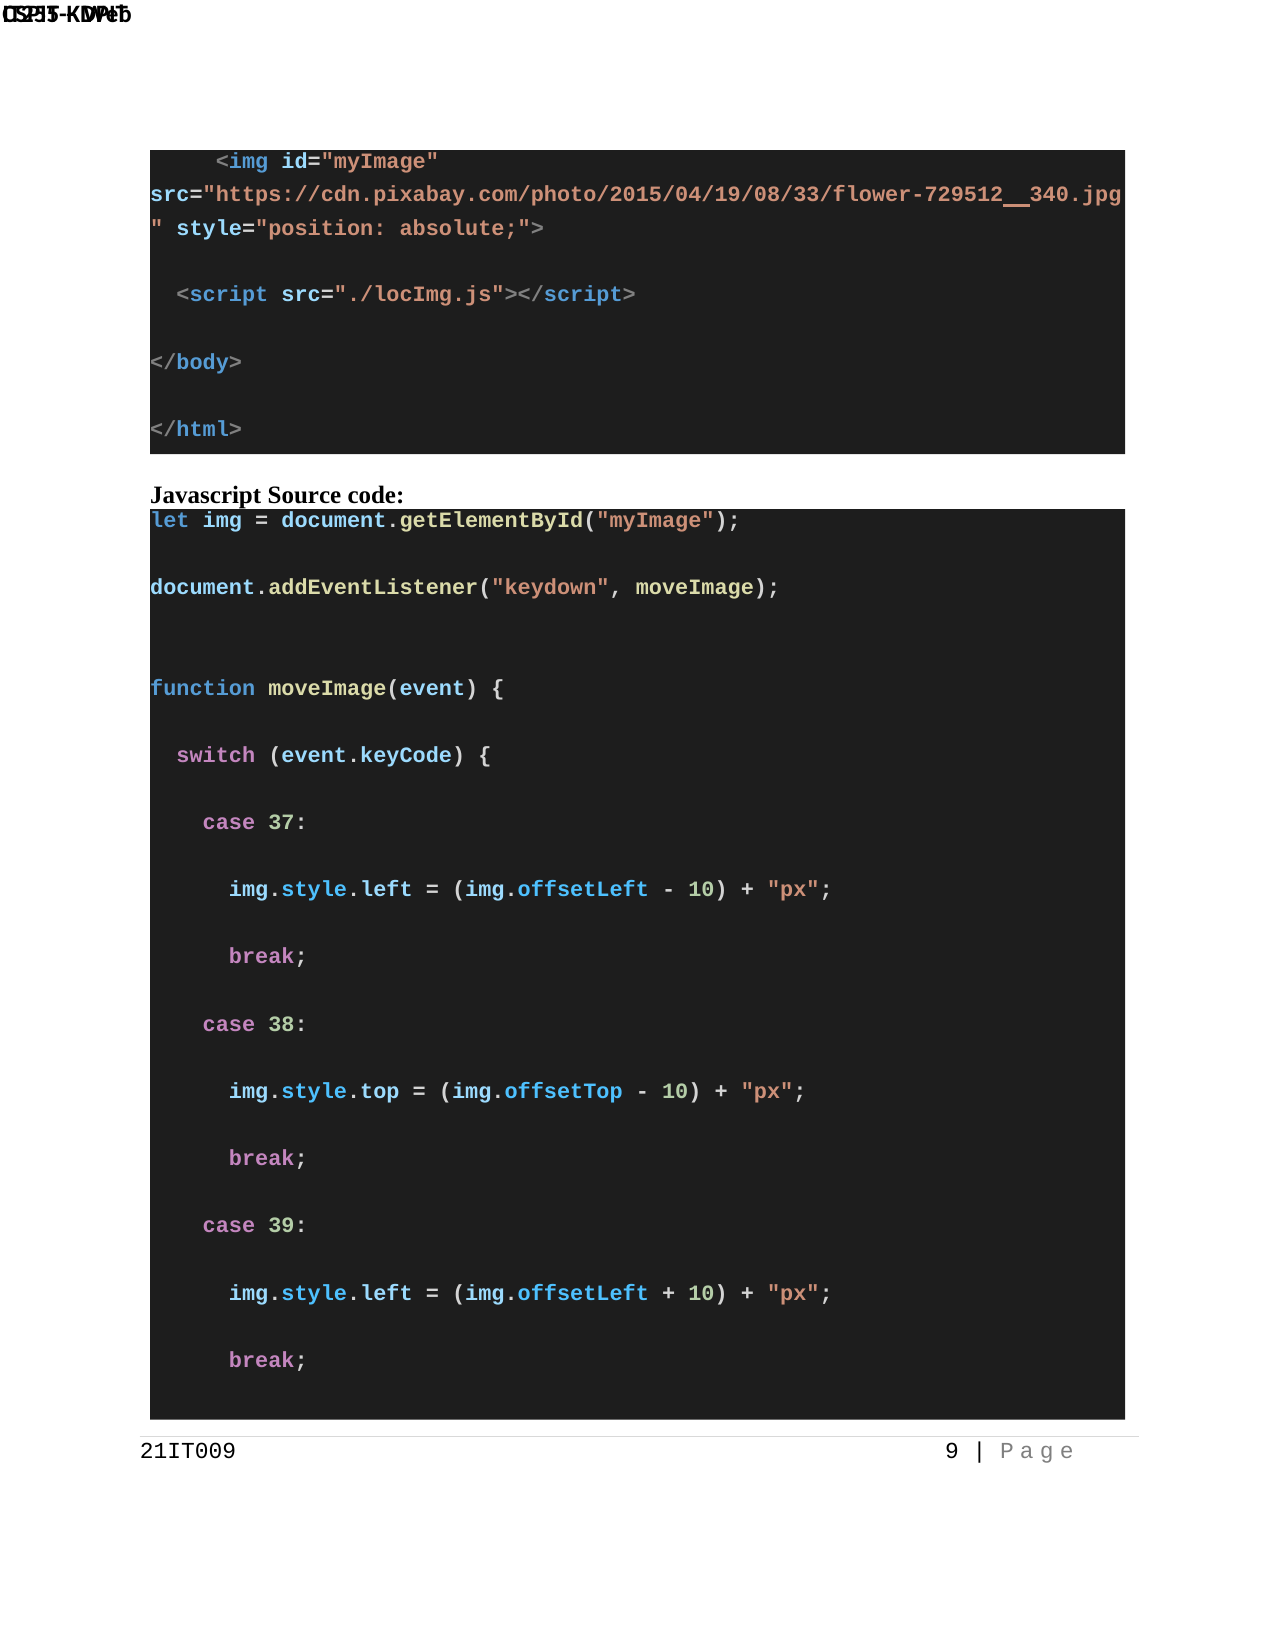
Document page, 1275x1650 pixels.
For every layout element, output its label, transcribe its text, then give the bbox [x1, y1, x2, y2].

text Javascript Source code: [150, 480, 1139, 509]
